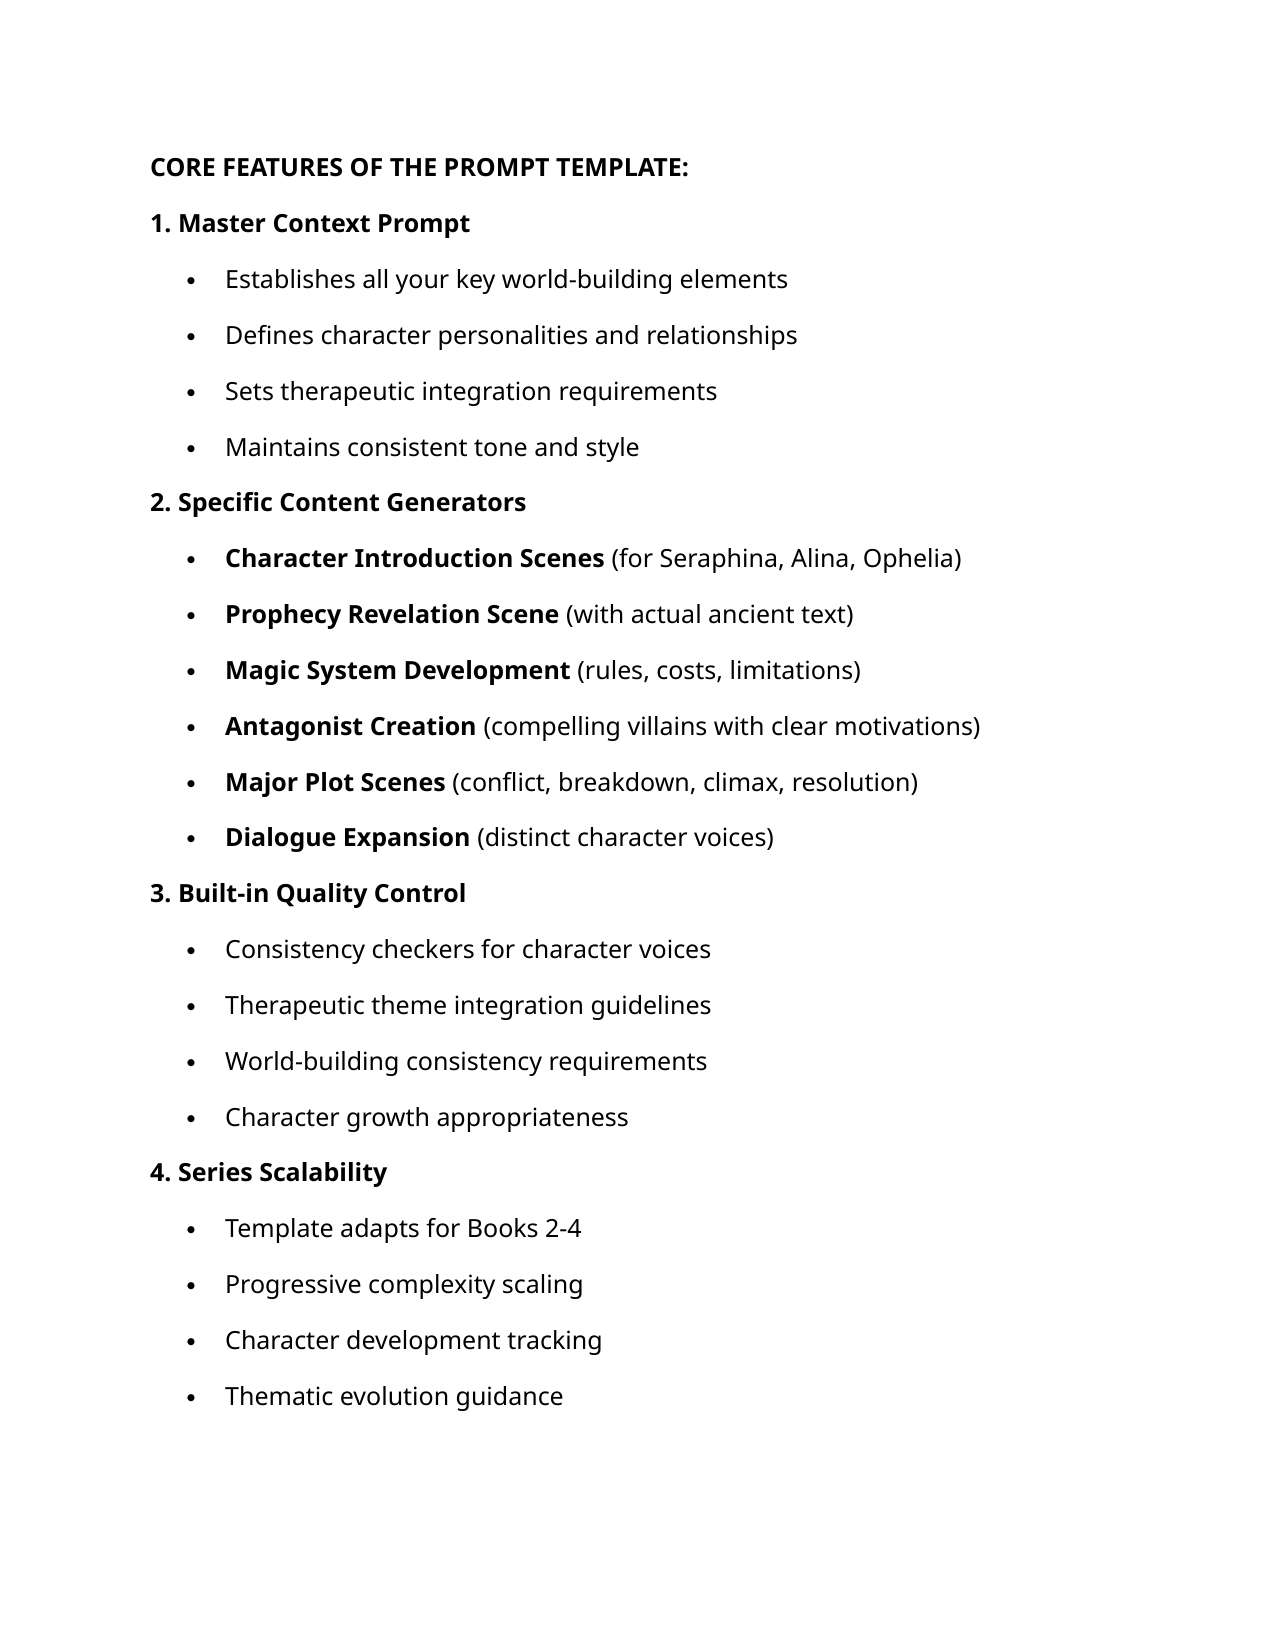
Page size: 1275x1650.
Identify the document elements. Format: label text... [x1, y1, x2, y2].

list Maintains consistent tone and style [187, 429, 1125, 463]
list Template adapts for Books 2-4 [187, 1211, 1125, 1245]
list Establishes all your key world-building elements [187, 262, 1125, 296]
list World-building consistency requirements [187, 1043, 1125, 1077]
text 2. Specific Content Generators [150, 485, 1125, 519]
list Thematic evolution guidance [187, 1378, 1125, 1412]
list Progressive complexity scaling [187, 1267, 1125, 1301]
list Consistency checkers for character voices [187, 932, 1125, 966]
text 3. Built-in Quality Control [150, 876, 1125, 910]
list Major Plot Scenes (conflict, breakdown, climax, resolution) [187, 764, 1125, 798]
list Character growth appropriateness [187, 1099, 1125, 1133]
text CORE FEATURES OF THE PROMPT TEMPLATE: [150, 150, 1125, 184]
list Sets therapeutic integration requirements [187, 373, 1125, 407]
text 4. Series Scalability [150, 1155, 1125, 1189]
text 1. Master Context Prompt [150, 206, 1125, 240]
list Antagonist Creation (compelling villains with clear motivations) [187, 708, 1125, 742]
list Character development tracking [187, 1322, 1125, 1357]
list Prophecy Revelation Scene (with actual ancient text) [187, 597, 1125, 631]
list Dialogue Expansion (distinct character voices) [187, 820, 1125, 854]
list Defines character personalities and relationships [187, 317, 1125, 352]
list Character Introduction Scenes (for Seraphina, Alina, Ophelia) [187, 541, 1125, 575]
list Magic System Development (rules, costs, limitations) [187, 652, 1125, 687]
list Therapeutic theme integration guidelines [187, 987, 1125, 1022]
